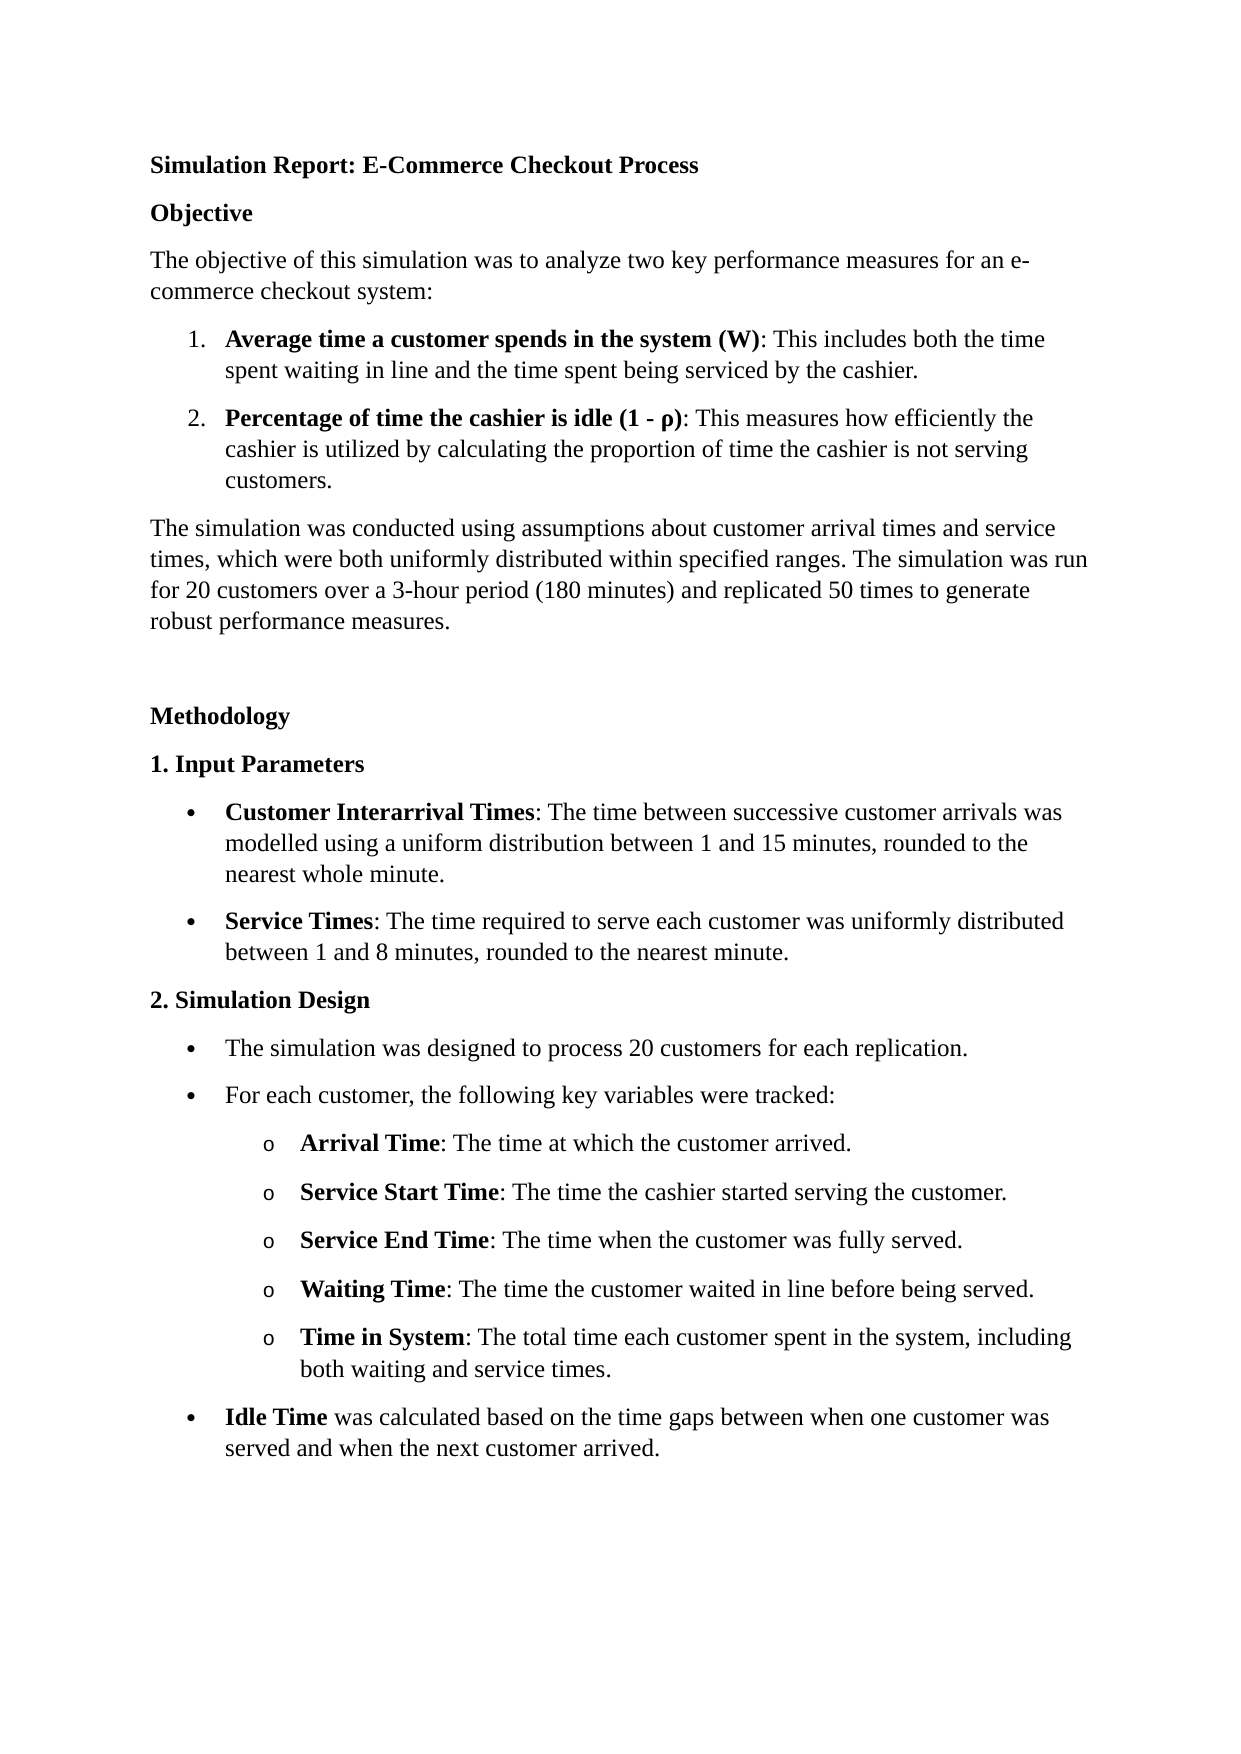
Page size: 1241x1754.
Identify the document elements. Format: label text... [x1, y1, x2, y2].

text Objective [150, 198, 1090, 226]
list Time in System: The total time each customer spent in the system, including both waiting and service times. [262, 1322, 1090, 1383]
list Service Start Time: The time the cashier started serving the customer. [262, 1177, 1090, 1206]
list Percentage of time the cashier is idle (1 - ρ): This measures how efficiently the cashier is utilized by calculating the proportion of time the cashier is not serving customers. [187, 403, 1090, 494]
list Waiting Time: The time the customer waited in line before being served. [262, 1274, 1090, 1303]
text The simulation was conducted using assumptions about customer arrival times and service times, which were both uniformly distributed within specified ranges. The simulation was run for 20 customers over a 3-hour period (180 minutes) and replicated 50 times to generate robust performance measures. [150, 513, 1090, 634]
list Service Times: The time required to serve each customer was uniformly distributed between 1 and 8 minutes, rounded to the nearest minute. [187, 906, 1090, 966]
list Arrival Time: The time at which the customer arrived. [262, 1128, 1090, 1158]
text The objective of this simulation was to analyze two key performance measures for an e-commerce checkout system: [150, 245, 1090, 305]
text 2. Simulation Design [150, 985, 1090, 1014]
list Average time a customer spends in the system (W): This includes both the time spent waiting in line and the time spent being serviced by the cashier. [187, 324, 1090, 384]
text 1. Input Parameters [150, 749, 1090, 778]
list Service End Time: The time when the customer was fully served. [262, 1225, 1090, 1255]
list For each customer, the following key variables were tracked: [187, 1081, 1090, 1109]
list Customer Interarrival Times: The time between successive customer arrivals was modelled using a uniform distribution between 1 and 15 minutes, rounded to the nearest whole minute. [187, 797, 1090, 887]
text Methodology [150, 701, 1090, 730]
text Simulation Report: E-Commerce Checkout Process [150, 150, 1090, 179]
list The simulation was designed to process 20 customers for each replication. [187, 1033, 1090, 1062]
list Idle Time was calculated based on the time gaps between when one customer was served and when the next customer arrived. [187, 1402, 1090, 1462]
